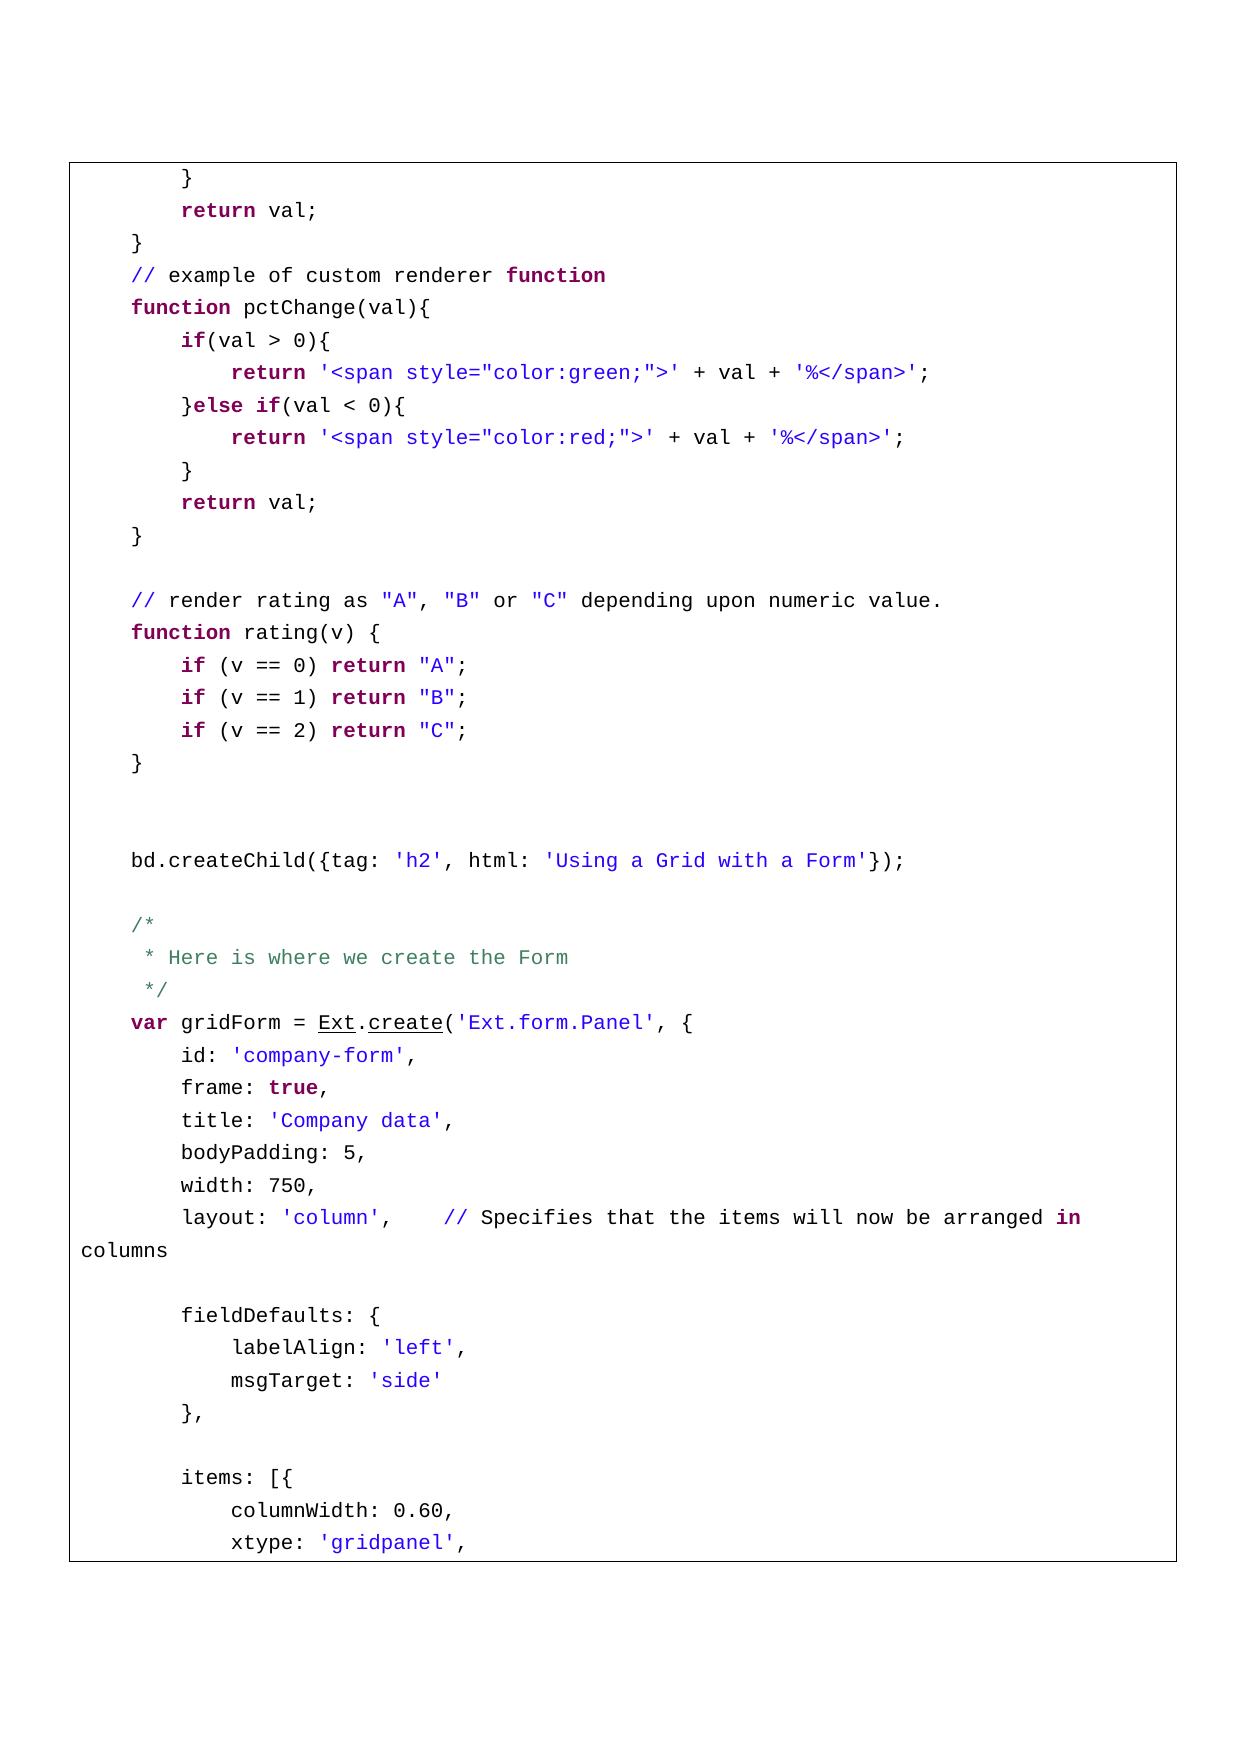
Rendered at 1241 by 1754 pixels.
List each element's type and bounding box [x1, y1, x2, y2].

table_header [70, 163, 1176, 1561]
